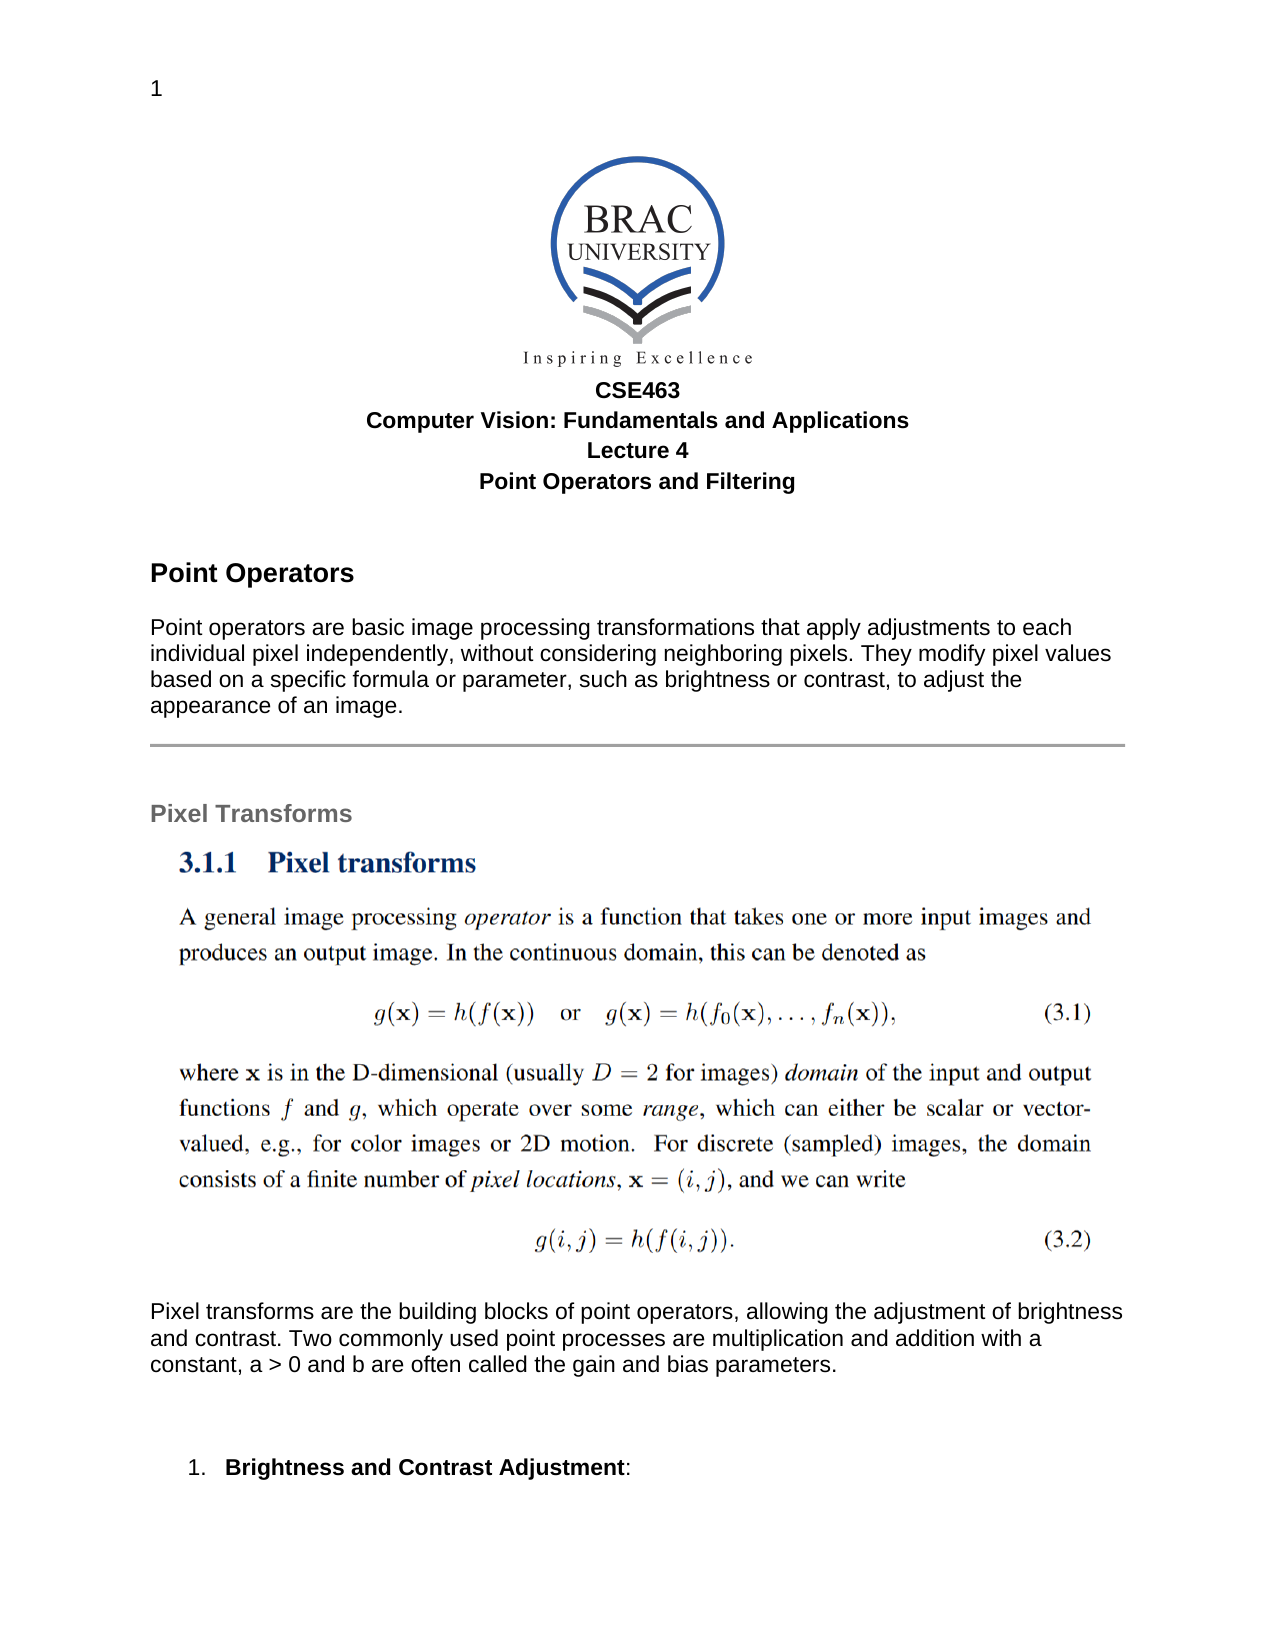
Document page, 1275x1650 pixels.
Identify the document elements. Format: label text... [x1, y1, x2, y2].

text Computer Vision: Fundamentals and Applications [150, 407, 1125, 433]
picture [521, 150, 754, 374]
subtitle Point Operators [150, 557, 1125, 588]
text Lecture 4 [150, 437, 1125, 464]
text Point Operators and Filtering [150, 468, 1125, 494]
list Brightness and Contrast Adjustment: [187, 1454, 1125, 1480]
picture [150, 832, 1125, 1270]
subtitle Pixel Transforms [150, 799, 1125, 828]
text Point operators are basic image processing transformations that apply adjustments to each individual pixel independently, without considering neighboring pixels. They modify pixel values based on a specific formula or parameter, such as brightness or contrast, to adjust the appearance of an image. [150, 613, 1125, 719]
text Pixel transforms are the building blocks of point operators, allowing the adjustment of brightness and contrast. Two commonly used point processes are multiplication and addition with a constant, a > 0 and b are often called the gain and bias parameters. [150, 1298, 1125, 1377]
text CSE463 [150, 377, 1125, 403]
